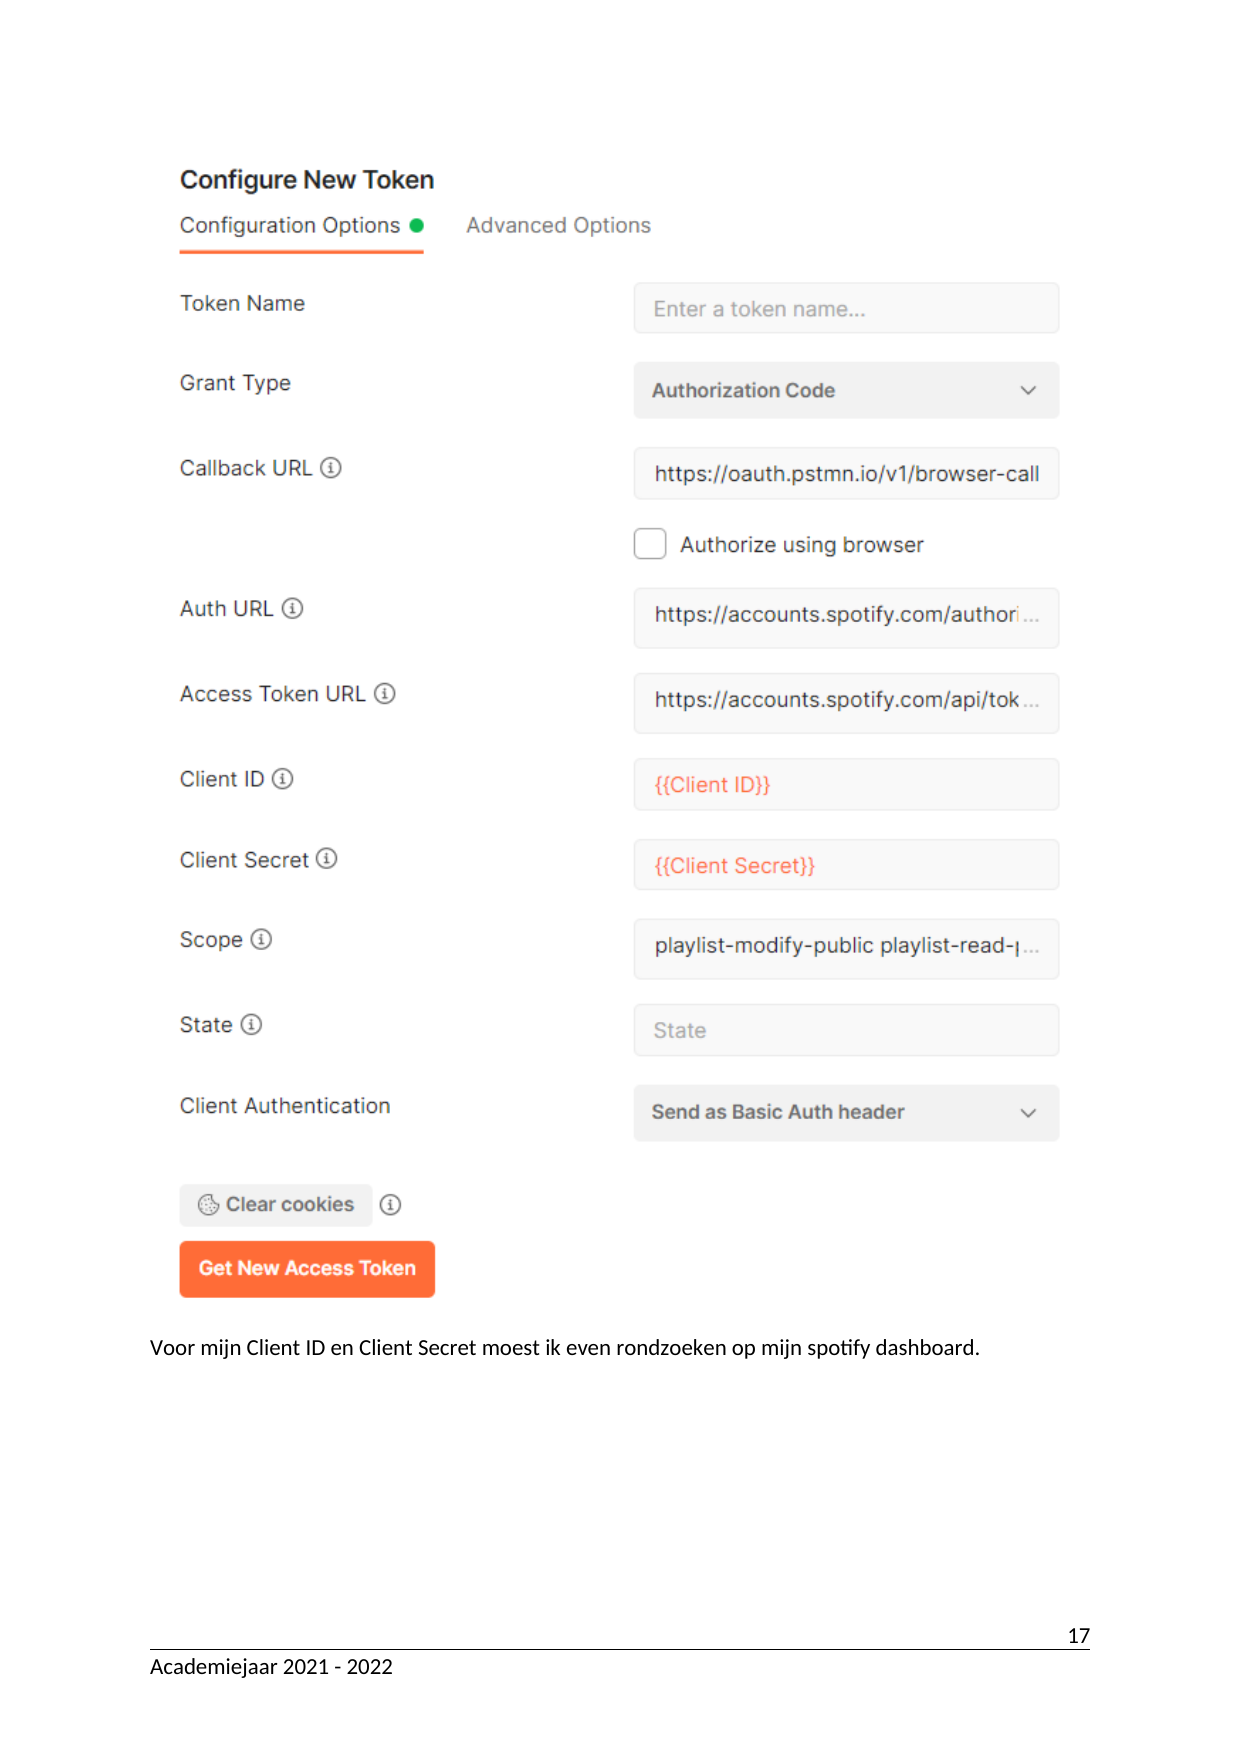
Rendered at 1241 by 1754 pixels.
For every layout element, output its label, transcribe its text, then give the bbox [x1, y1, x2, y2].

text Voor mijn Client ID en Client Secret moest ik even rondzoeken op mijn spotify dashboard. [150, 1333, 1090, 1361]
picture [150, 150, 1091, 1315]
